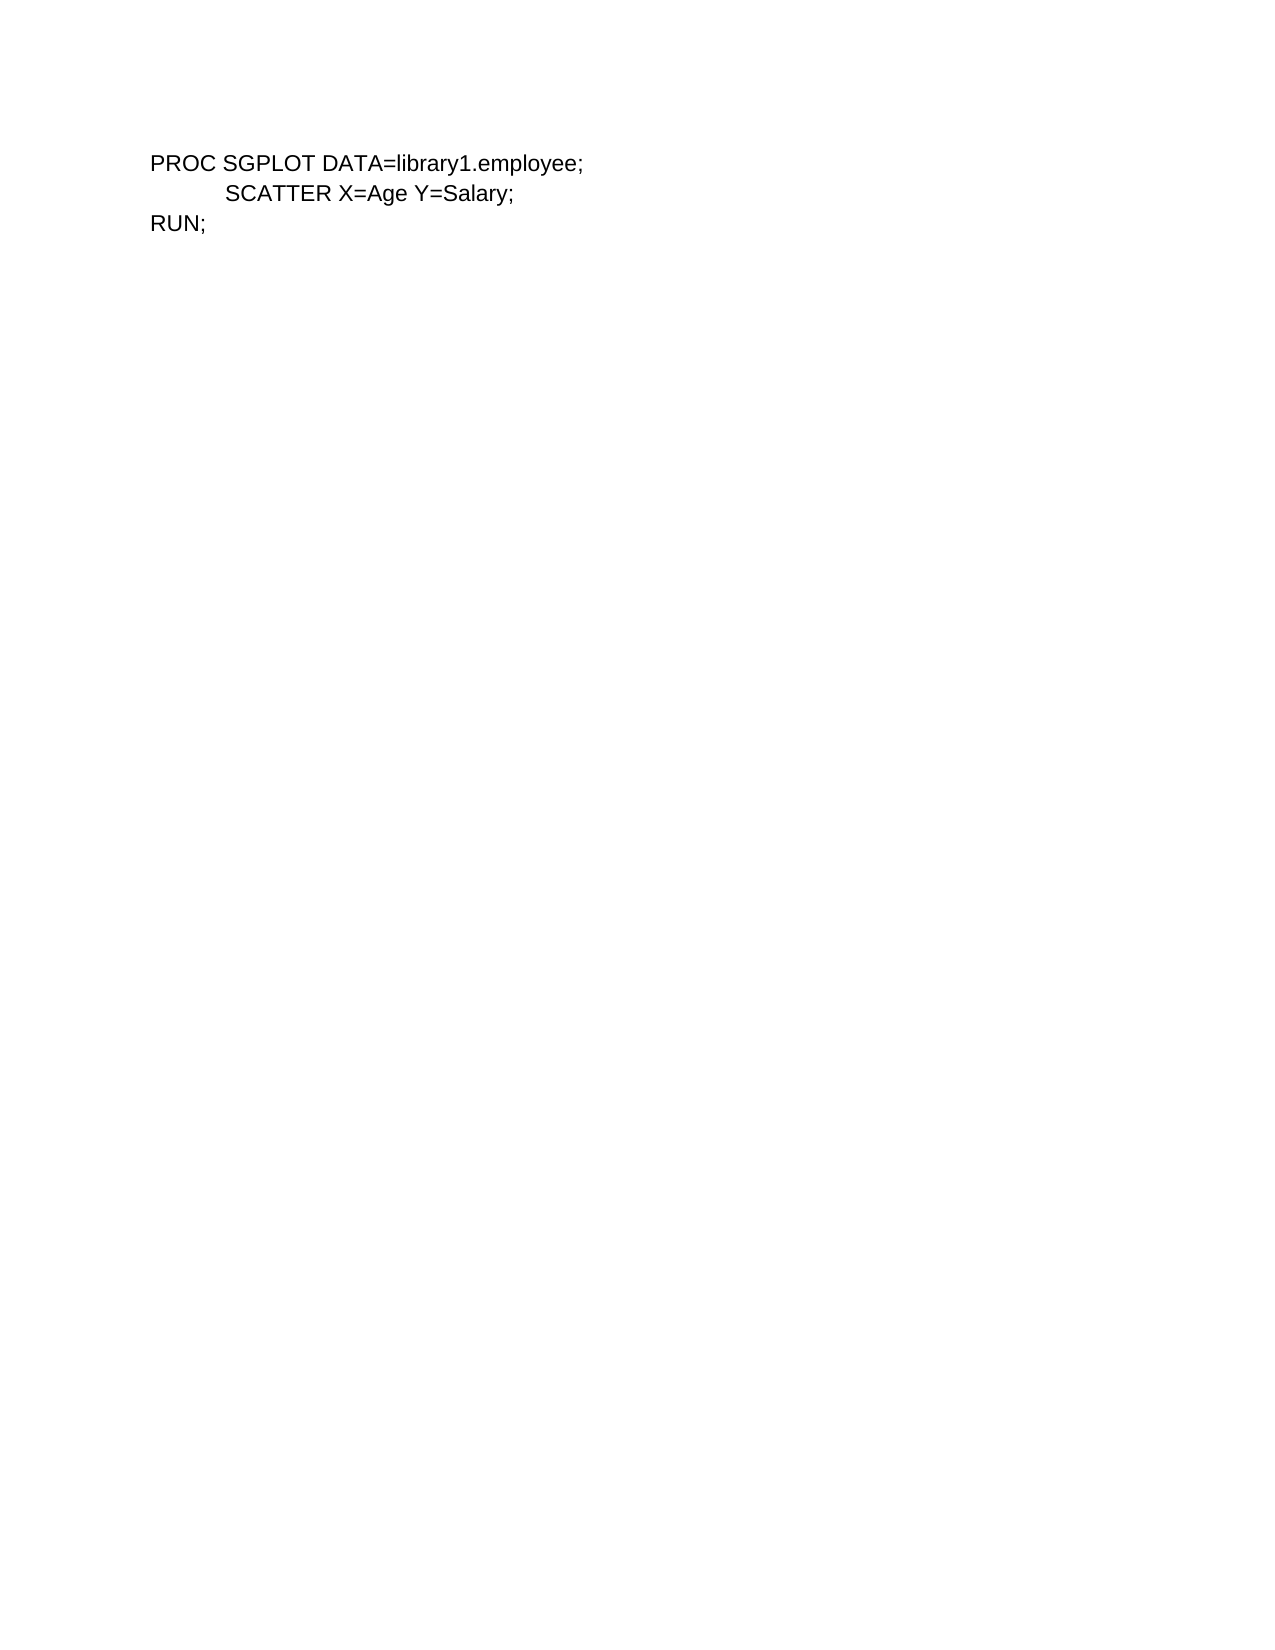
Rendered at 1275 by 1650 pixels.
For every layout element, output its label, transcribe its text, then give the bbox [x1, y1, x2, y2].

text RUN; [150, 210, 1125, 237]
text PROC SGPLOT DATA=library1.employee; [150, 150, 1125, 176]
text SCATTER X=Age Y=Salary; [150, 180, 1125, 207]
